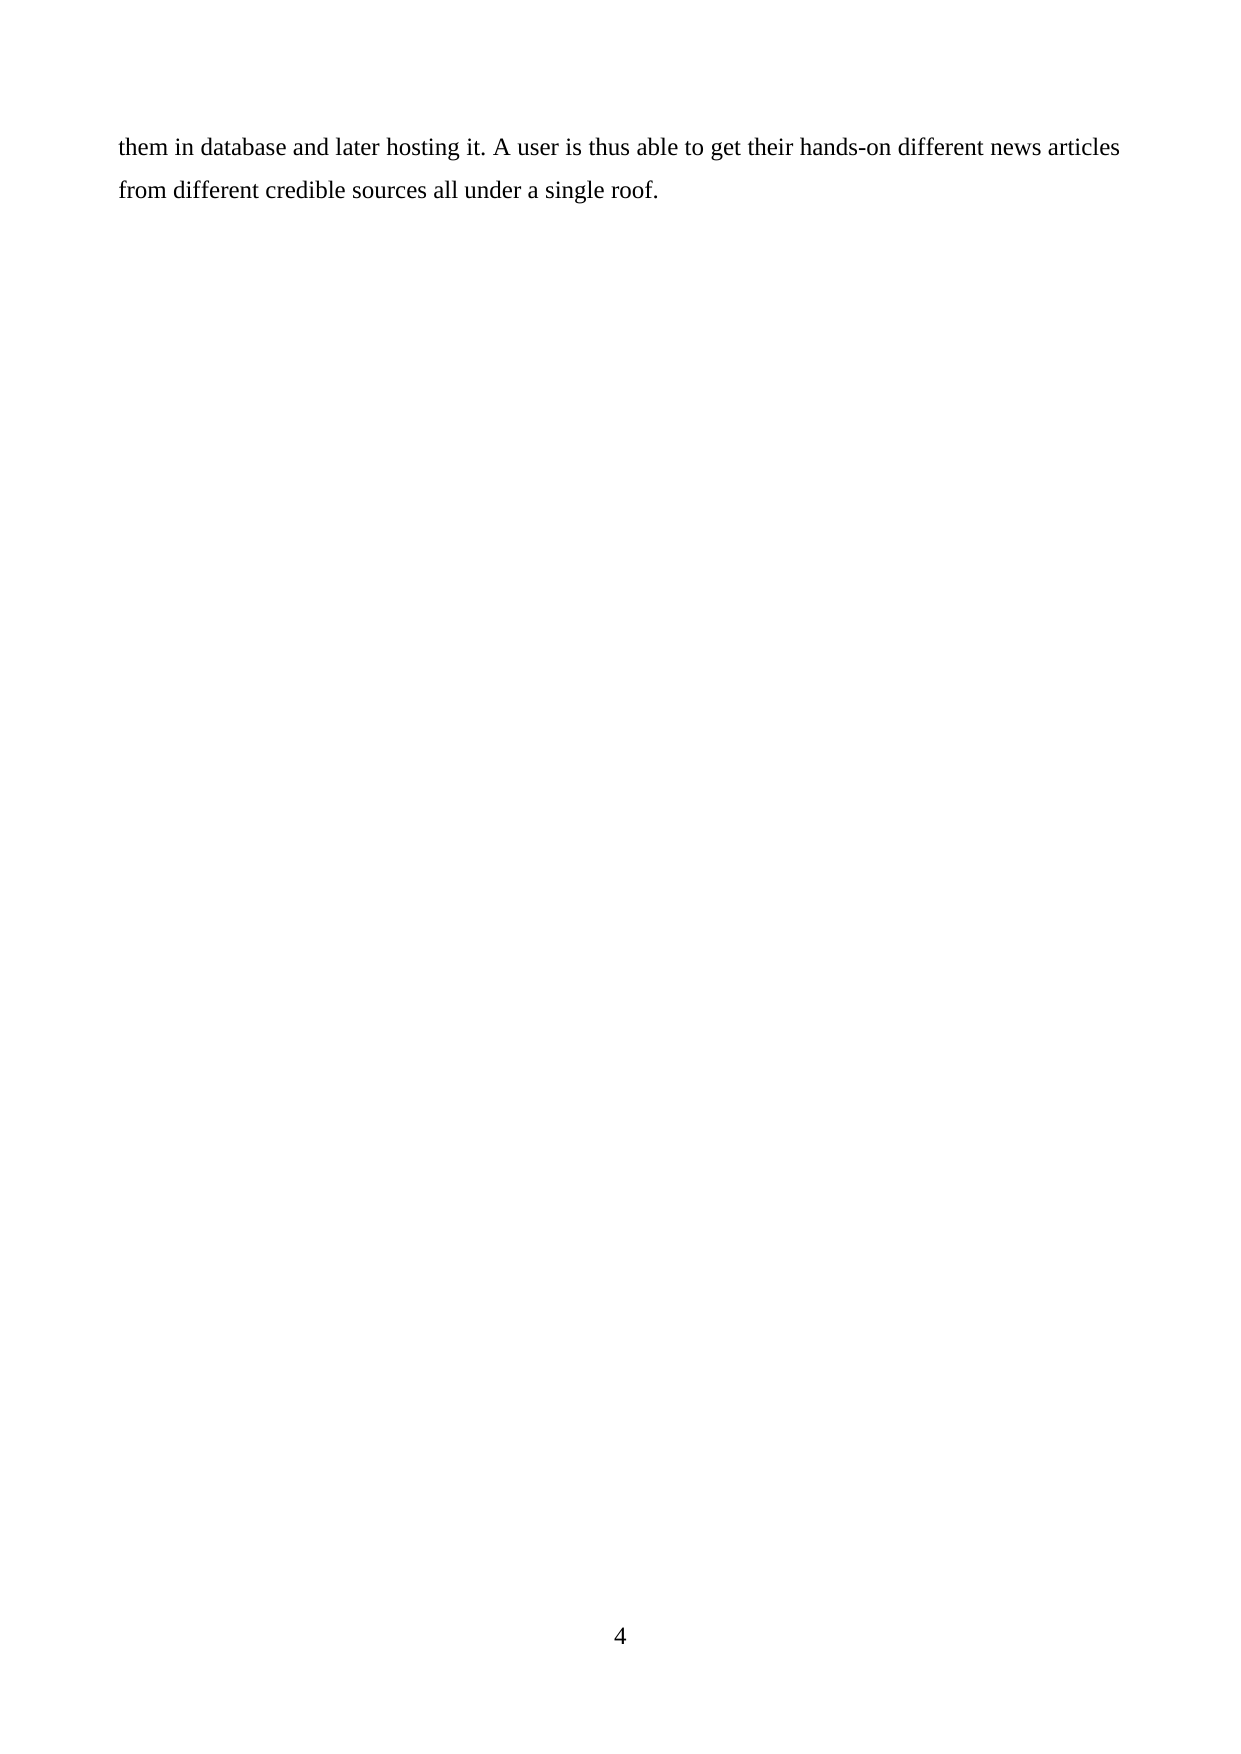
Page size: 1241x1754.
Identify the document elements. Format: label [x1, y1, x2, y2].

text [118, 132, 1122, 204]
